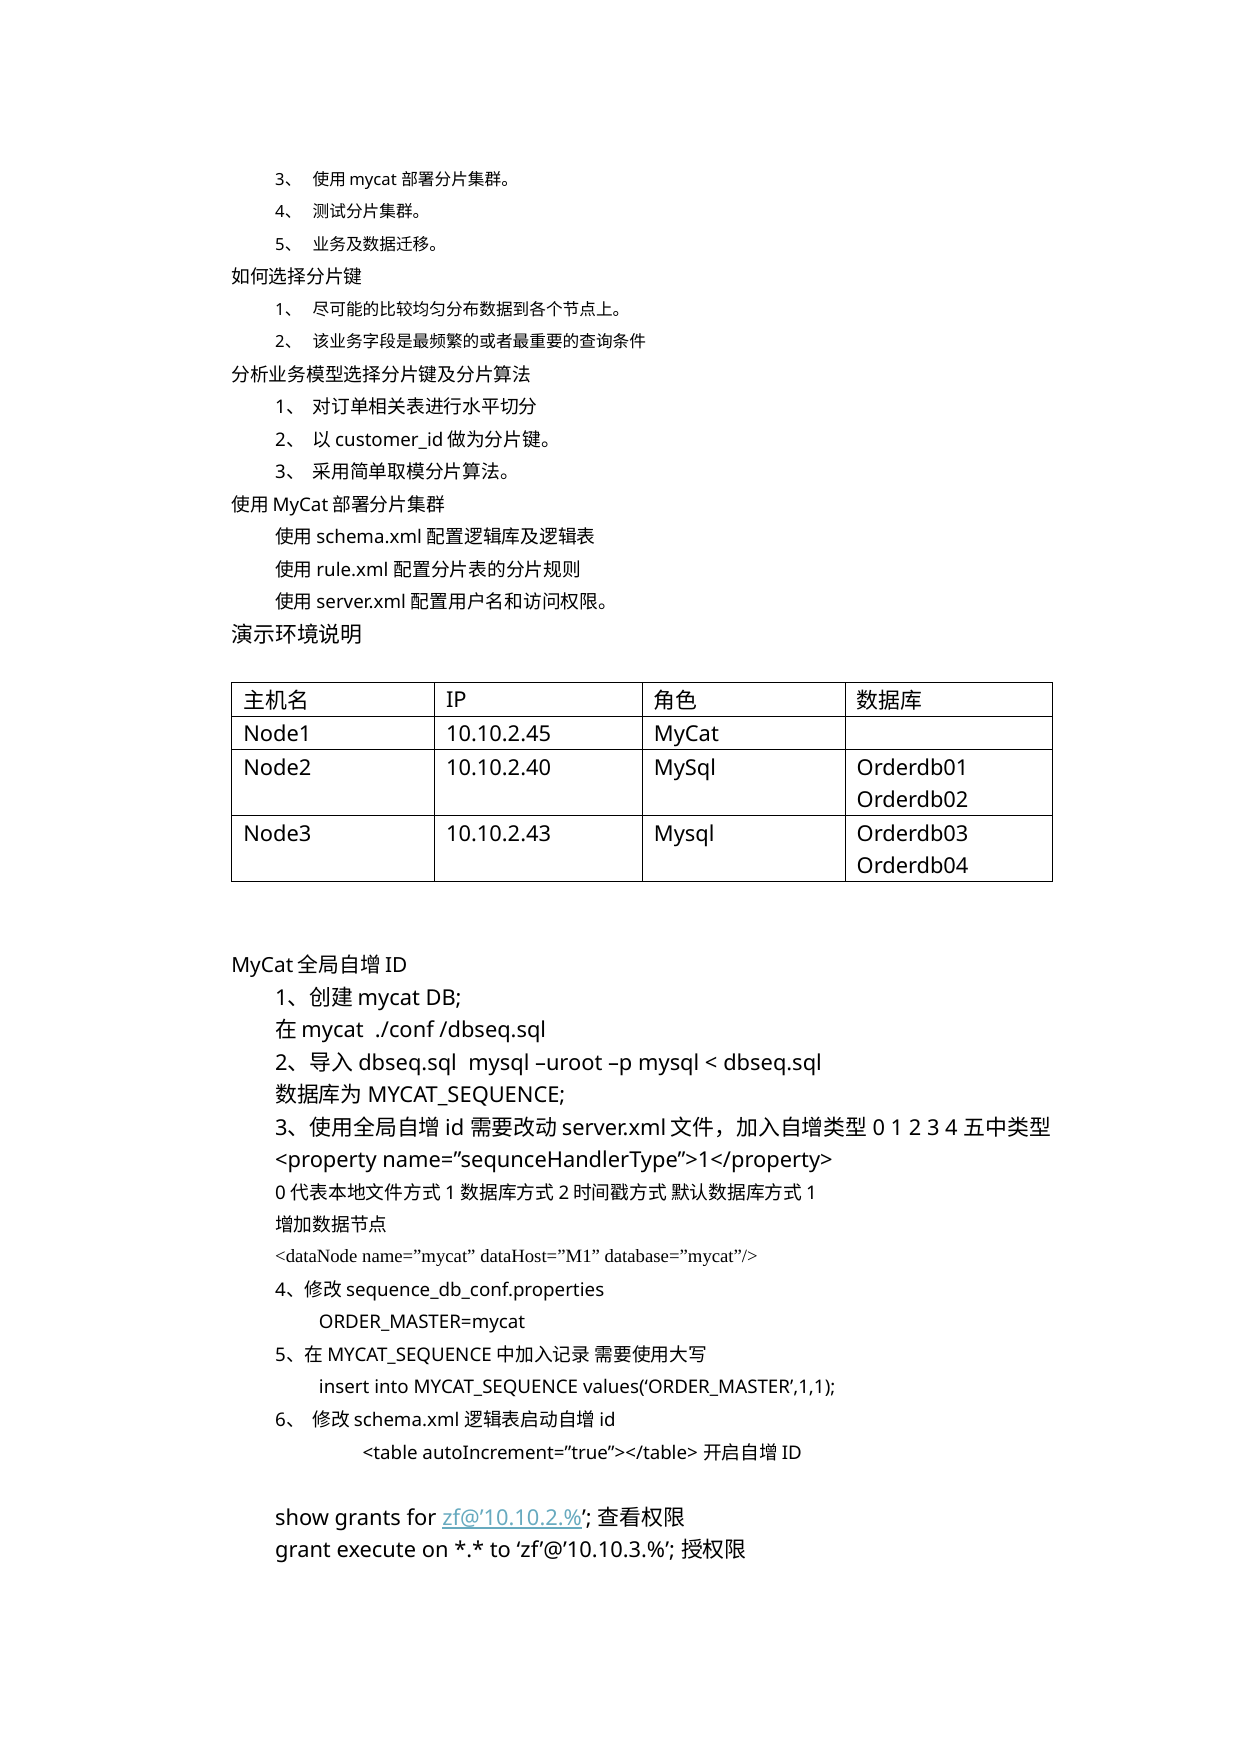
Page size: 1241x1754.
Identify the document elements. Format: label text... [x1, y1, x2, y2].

table_header IP [435, 683, 642, 716]
text 2、导入 dbseq.sql mysql –uroot –p mysql < dbseq.sql [231, 1045, 1053, 1077]
list 测试分片集群。 [275, 194, 1053, 227]
table_cell Orderdb03 Orderdb04 [846, 816, 1052, 881]
text <property name=”sequnceHandlerType”>1</property> [231, 1142, 1053, 1175]
text insert into MYCAT_SEQUENCE values(‘ORDER_MASTER’,1,1); [275, 1370, 1053, 1402]
table_cell Orderdb01 Orderdb02 [846, 750, 1052, 815]
text <table autoIncrement=”true”></table> 开启自增ID [356, 1435, 1053, 1467]
table_cell Mysql [643, 816, 845, 881]
text 使用schema.xml 配置逻辑库及逻辑表 [231, 519, 1053, 552]
table_cell 10.10.2.45 [435, 717, 642, 749]
text show grants for zf@’10.10.2.%’; 查看权限 [187, 1500, 1053, 1532]
text 使用rule.xml 配置分片表的分片规则 [231, 552, 1053, 584]
text 4、修改sequence_db_conf.properties [231, 1272, 1053, 1305]
text <dataNode name=”mycat” dataHost=”M1” database=”mycat”/> [231, 1240, 1053, 1272]
table_cell Node3 [232, 816, 434, 881]
text 演示环境说明 [231, 617, 1053, 649]
list 对订单相关表进行水平切分 [275, 389, 1053, 422]
table_cell Node2 [232, 750, 434, 815]
table_cell 10.10.2.40 [435, 750, 642, 815]
text 如何选择分片键 [231, 259, 1053, 292]
table_header 主机名 [232, 683, 434, 716]
list 业务及数据迁移。 [275, 227, 1053, 259]
text 增加数据节点 [231, 1207, 1053, 1240]
text 5、在MYCAT_SEQUENCE 中加入记录 需要使用大写 [231, 1337, 1053, 1370]
text MyCat全局自增ID [231, 947, 1053, 980]
list 采用简单取模分片算法。 [275, 454, 1053, 487]
text 数据库为 MYCAT_SEQUENCE; [231, 1077, 1053, 1110]
list 该业务字段是最频繁的或者最重要的查询条件 [275, 324, 1053, 357]
list 以customer_id做为分片键。 [275, 422, 1053, 454]
text 3、使用全局自增id 需要改动server.xml文件，加入自增类型 0 1 2 3 4 五中类型 [231, 1110, 1053, 1142]
list 尽可能的比较均匀分布数据到各个节点上。 [275, 292, 1053, 324]
table_cell 10.10.2.43 [435, 816, 642, 881]
table_header 数据库 [846, 683, 1052, 716]
table_cell MyCat [643, 717, 845, 749]
text 0 代表本地文件方式 1 数据库方式 2时间戳方式 默认数据库方式1 [231, 1175, 1053, 1207]
list 修改schema.xml 逻辑表启动自增id [275, 1402, 1053, 1435]
text 在mycat ./conf /dbseq.sql [231, 1012, 1053, 1045]
table_cell MySql [643, 750, 845, 815]
text grant execute on *.* to ‘zf’@’10.10.3.%’; 授权限 [187, 1532, 1053, 1565]
list 使用mycat 部署分片集群。 [275, 162, 1053, 194]
table_cell [846, 717, 1052, 749]
text 使用MyCat部署分片集群 [231, 487, 1053, 519]
text 分析业务模型选择分片键及分片算法 [231, 357, 1053, 389]
table_cell Node1 [232, 717, 434, 749]
text 使用server.xml 配置用户名和访问权限。 [231, 584, 1053, 617]
text 1、创建mycat DB; [231, 980, 1053, 1012]
table_header 角色 [643, 683, 845, 716]
text ORDER_MASTER=mycat [231, 1305, 1053, 1337]
